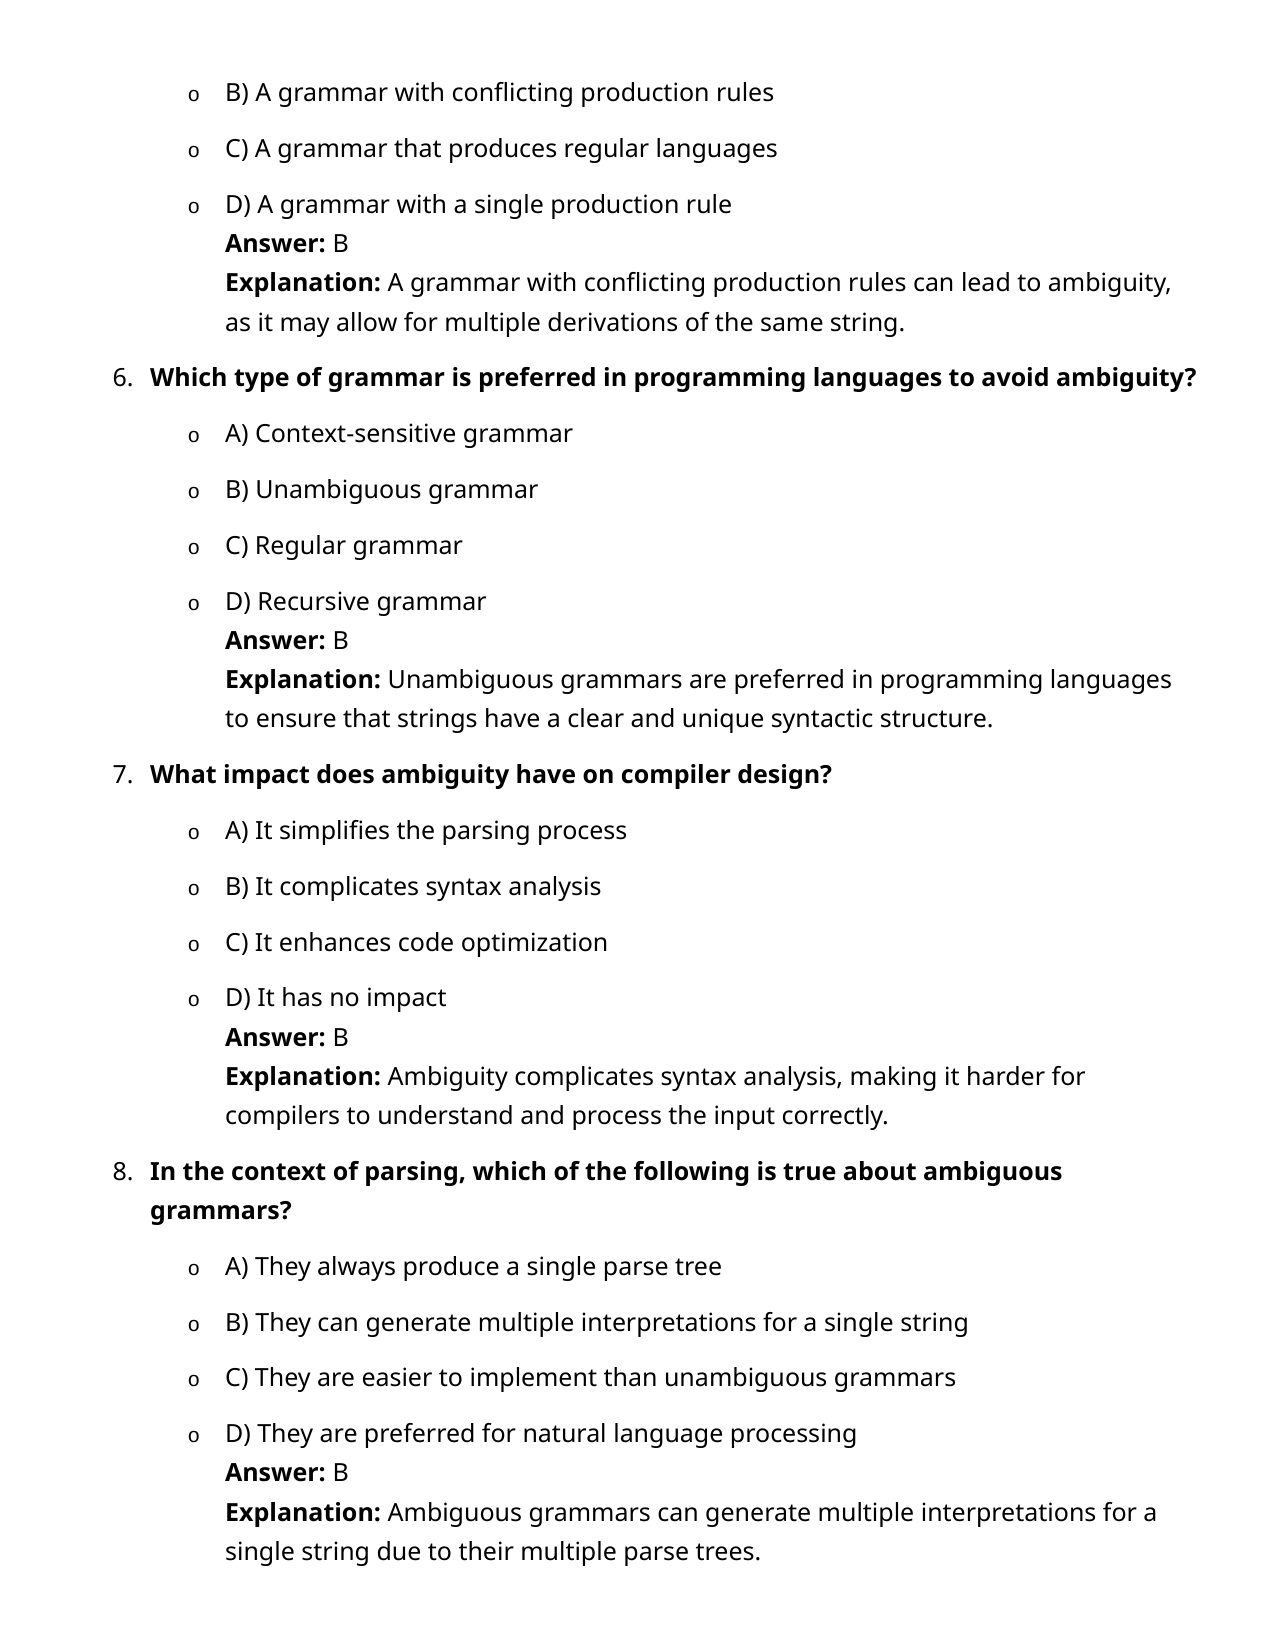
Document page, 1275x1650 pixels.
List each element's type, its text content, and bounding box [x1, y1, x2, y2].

list A) They always produce a single parse tree [187, 1248, 1200, 1282]
list B) They can generate multiple interpretations for a single string [187, 1304, 1200, 1338]
list C) Regular grammar [187, 527, 1200, 562]
list What impact does ambiguity have on compiler design? [112, 757, 1200, 791]
list Which type of grammar is preferred in programming languages to avoid ambiguity? [112, 360, 1200, 394]
list In the context of parsing, which of the following is true about ambiguous grammars? [112, 1153, 1200, 1227]
list D) A grammar with a single production rule Answer: B Explanation: A grammar with conflicting production rules can lead to ambiguity, as it may allow for multiple derivations of the same string. [187, 187, 1200, 338]
list C) It enhances code optimization [187, 924, 1200, 958]
list D) Recursive grammar Answer: B Explanation: Unambiguous grammars are preferred in programming languages to ensure that strings have a clear and unique syntactic structure. [187, 583, 1200, 735]
list B) It complicates syntax analysis [187, 868, 1200, 902]
list D) It has no impact Answer: B Explanation: Ambiguity complicates syntax analysis, making it harder for compilers to understand and process the input correctly. [187, 980, 1200, 1132]
list B) A grammar with conflicting production rules [187, 75, 1200, 109]
list B) Unambiguous grammar [187, 472, 1200, 506]
list C) They are easier to implement than unambiguous grammars [187, 1360, 1200, 1394]
list A) Context-sensitive grammar [187, 416, 1200, 450]
list D) They are preferred for natural language processing Answer: B Explanation: Ambiguous grammars can generate multiple interpretations for a single string due to their multiple parse trees. [187, 1416, 1200, 1567]
list A) It simplifies the parsing process [187, 812, 1200, 847]
list C) A grammar that produces regular languages [187, 131, 1200, 165]
